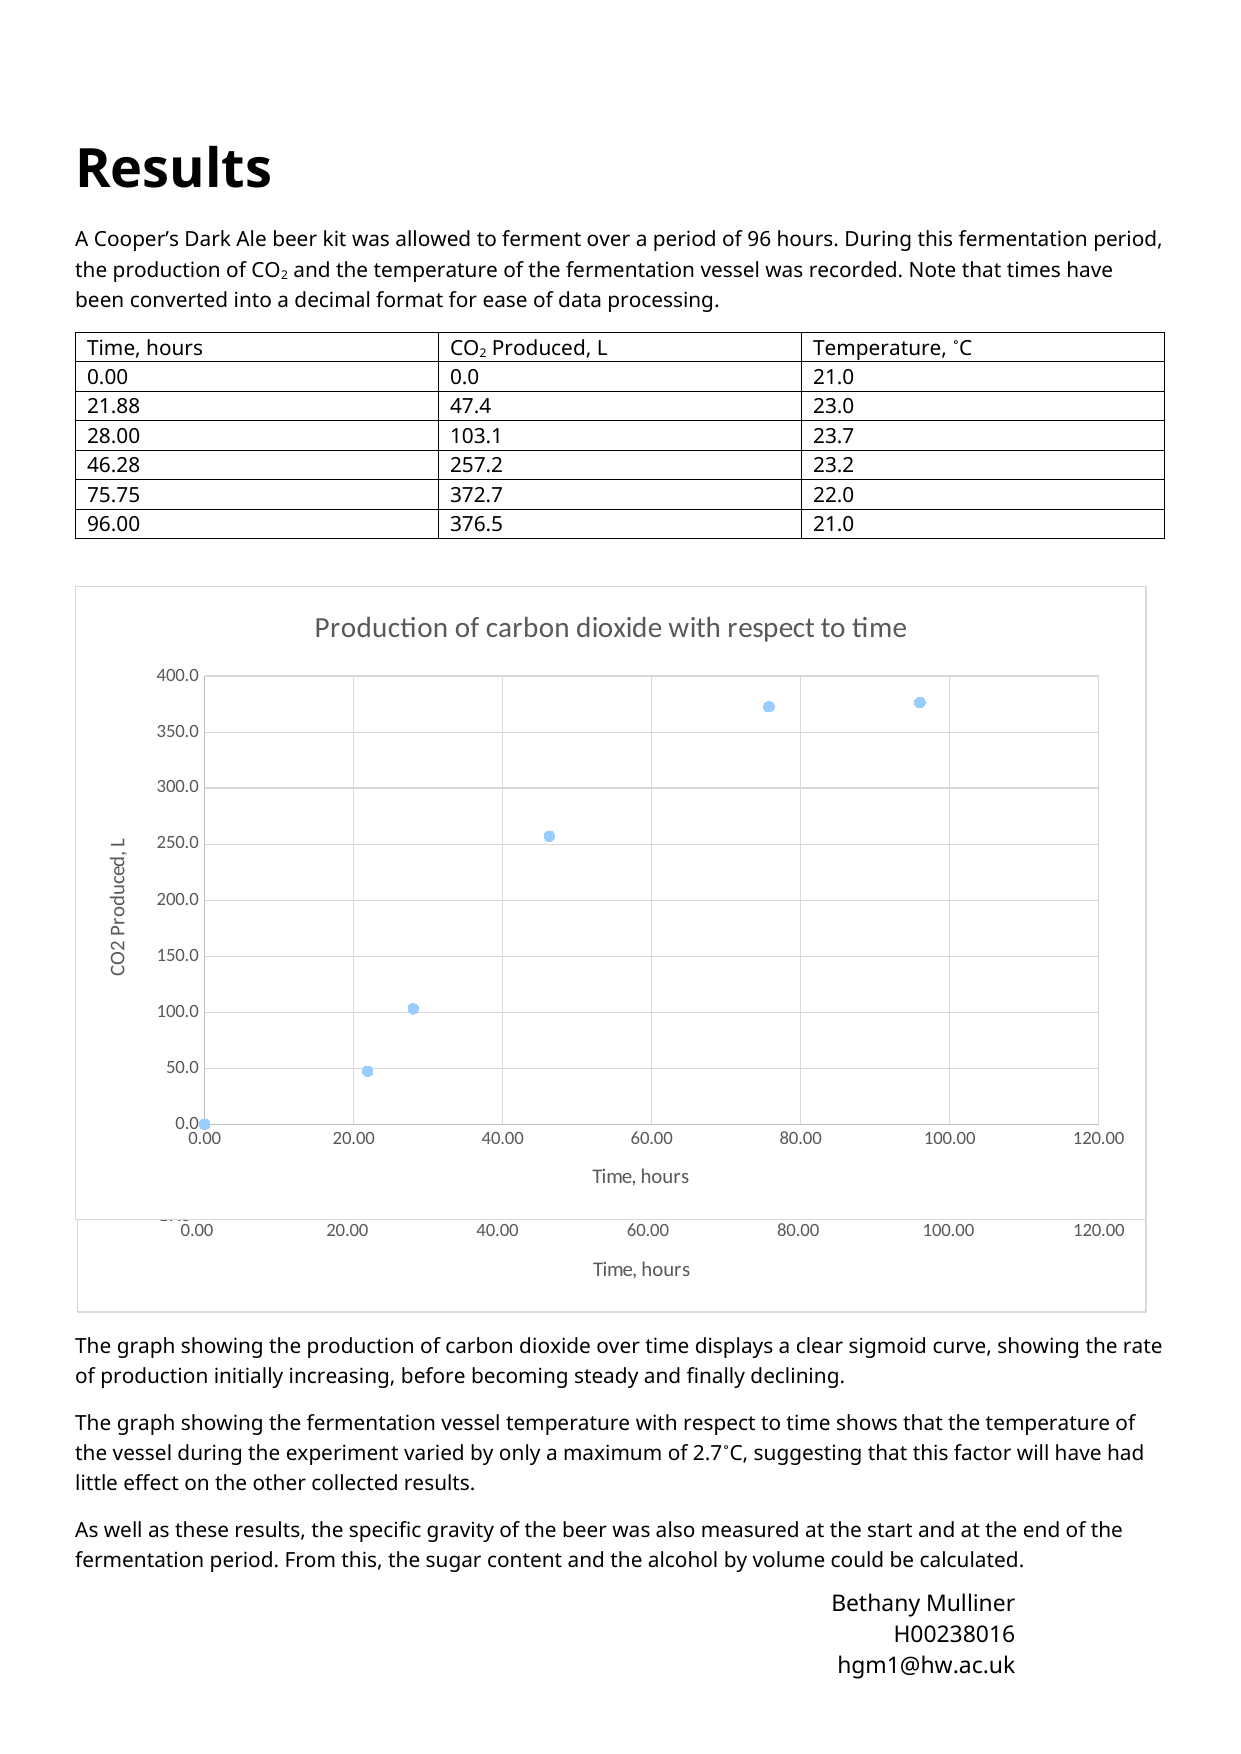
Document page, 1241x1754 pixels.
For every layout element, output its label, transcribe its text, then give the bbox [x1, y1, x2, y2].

table_cell 22.0 [802, 480, 1164, 508]
table_cell 75.75 [76, 480, 438, 508]
table_cell 376.5 [439, 510, 801, 538]
table_cell 103.1 [439, 421, 801, 449]
table_cell 21.88 [76, 392, 438, 420]
table_cell 0.00 [76, 362, 438, 391]
table_header Temperature, ˚C [802, 333, 1164, 361]
table_cell 46.28 [76, 451, 438, 479]
table_header CO2 Produced, L [439, 333, 801, 361]
text The graph showing the fermentation vessel temperature with respect to time shows that the temperature of the vessel during the experiment varied by only a maximum of 2.7˚C, suggesting that this factor will have had little effect on the other collected results. [75, 1408, 1165, 1497]
text As well as these results, the specific gravity of the beer was also measured at the start and at the end of the fermentation period. From this, the sugar content and the alcohol by volume could be calculated. [75, 1515, 1165, 1574]
table_cell 21.0 [802, 510, 1164, 538]
table_cell 23.0 [802, 392, 1164, 420]
table_cell 0.0 [439, 362, 801, 391]
table_cell 28.00 [76, 421, 438, 449]
table_cell 47.4 [439, 392, 801, 420]
table_cell 23.7 [802, 421, 1164, 449]
text Results [75, 130, 1165, 203]
table_cell 23.2 [802, 451, 1164, 479]
table_cell 21.0 [802, 362, 1164, 391]
table_header Time, hours [76, 333, 438, 361]
table_cell 96.00 [76, 510, 438, 538]
text The graph showing the production of carbon dioxide over time displays a clear sigmoid curve, showing the rate of production initially increasing, before becoming steady and finally declining. [75, 772, 1165, 1390]
text A Cooper’s Dark Ale beer kit was allowed to ferment over a period of 96 hours. During this fermentation period, the production of CO2 and the temperature of the fermentation vessel was recorded. Note that times have been converted into a decimal format for ease of data processing. [75, 224, 1165, 313]
table_cell 257.2 [439, 451, 801, 479]
table_cell 372.7 [439, 480, 801, 508]
